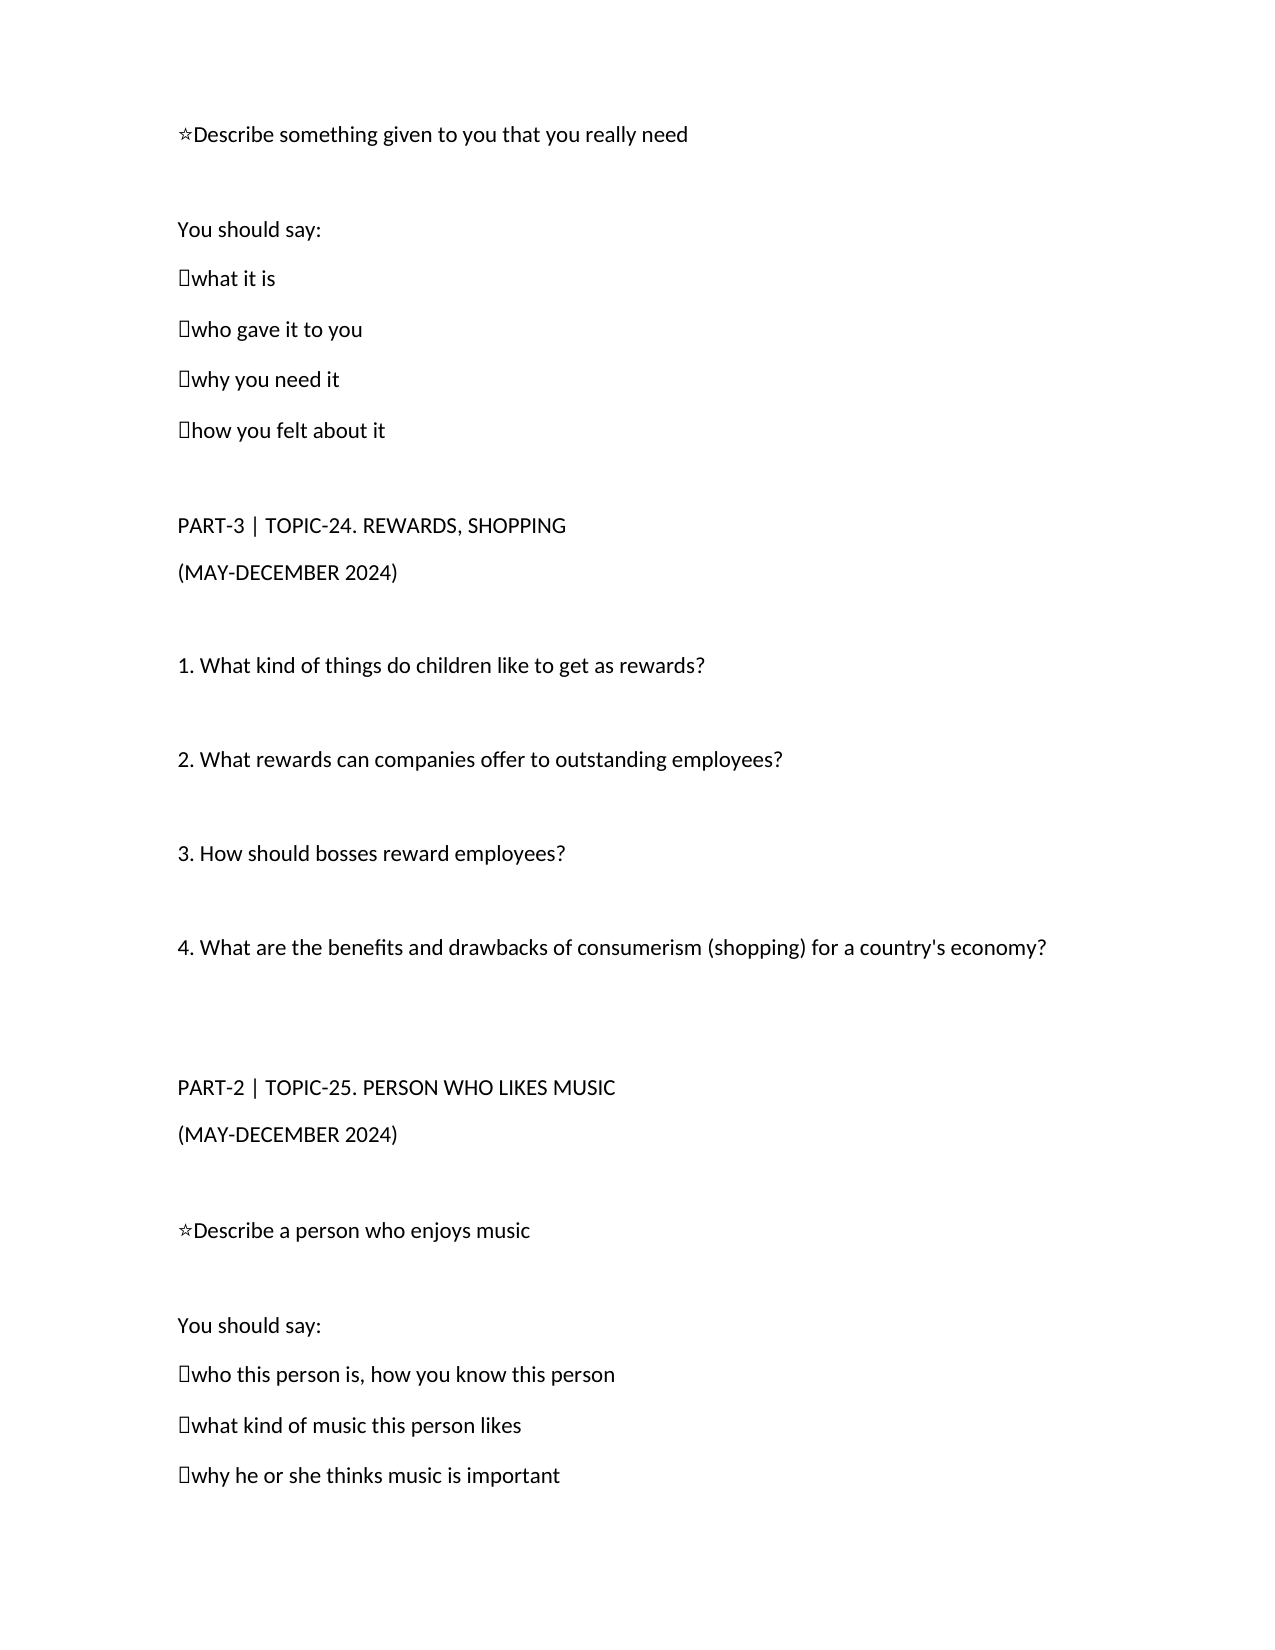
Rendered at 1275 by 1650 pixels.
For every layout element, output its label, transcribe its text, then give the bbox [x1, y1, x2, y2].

text 2. What rewards can companies offer to outstanding employees? [177, 745, 1186, 773]
text (MAY-DECEMBER 2024) [177, 558, 1186, 586]
text ⭐Describe something given to you that you really need [177, 118, 1186, 149]
text ⭐Describe a person who enjoys music [177, 1214, 1186, 1245]
text 🔵what kind of music this person likes [177, 1408, 1186, 1440]
text You should say: [177, 1311, 1186, 1339]
text 🔵who gave it to you [177, 313, 1186, 344]
text 4. What are the benefits and drawbacks of consumerism (shopping) for a country's economy? [177, 933, 1186, 961]
text PART-3 | TOPIC-24. REWARDS, SHOPPING [177, 511, 1186, 539]
text PART-2 | TOPIC-25. PERSON WHO LIKES MUSIC [177, 1073, 1186, 1101]
text (MAY-DECEMBER 2024) [177, 1120, 1186, 1148]
text 1. What kind of things do children like to get as rewards? [177, 651, 1186, 679]
text 🔵what it is [177, 262, 1186, 293]
text 3. How should bosses reward employees? [177, 839, 1186, 867]
text 🔵who this person is, how you know this person [177, 1358, 1186, 1389]
text 🔵why he or she thinks music is important [177, 1459, 1186, 1490]
text 🔵why you need it [177, 363, 1186, 394]
text You should say: [177, 215, 1186, 243]
text 🔵how you felt about it [177, 413, 1186, 445]
